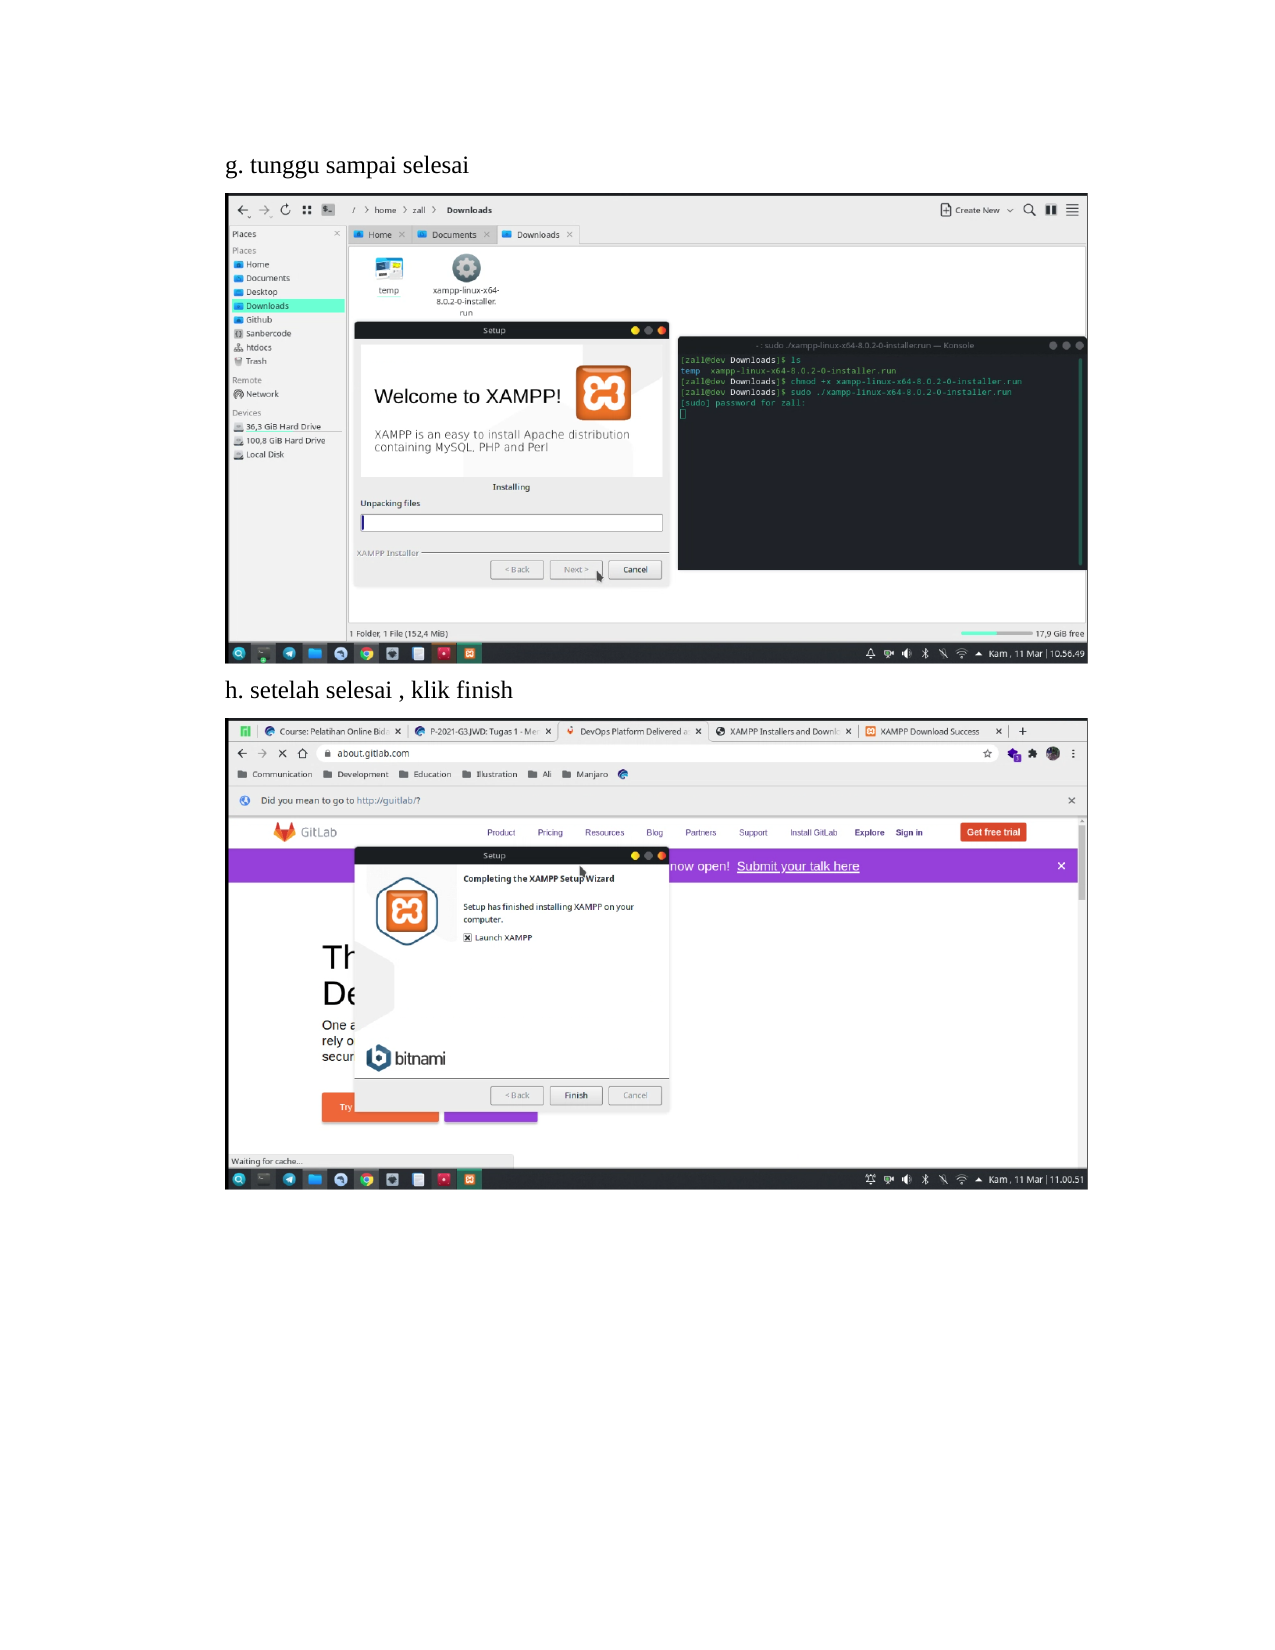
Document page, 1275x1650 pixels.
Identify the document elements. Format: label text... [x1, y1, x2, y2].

text g. tunggu sampai selesai [150, 150, 1125, 179]
picture [225, 718, 1088, 1190]
picture [225, 193, 1088, 664]
text h. setelah selesai , klik finish [150, 676, 1125, 704]
